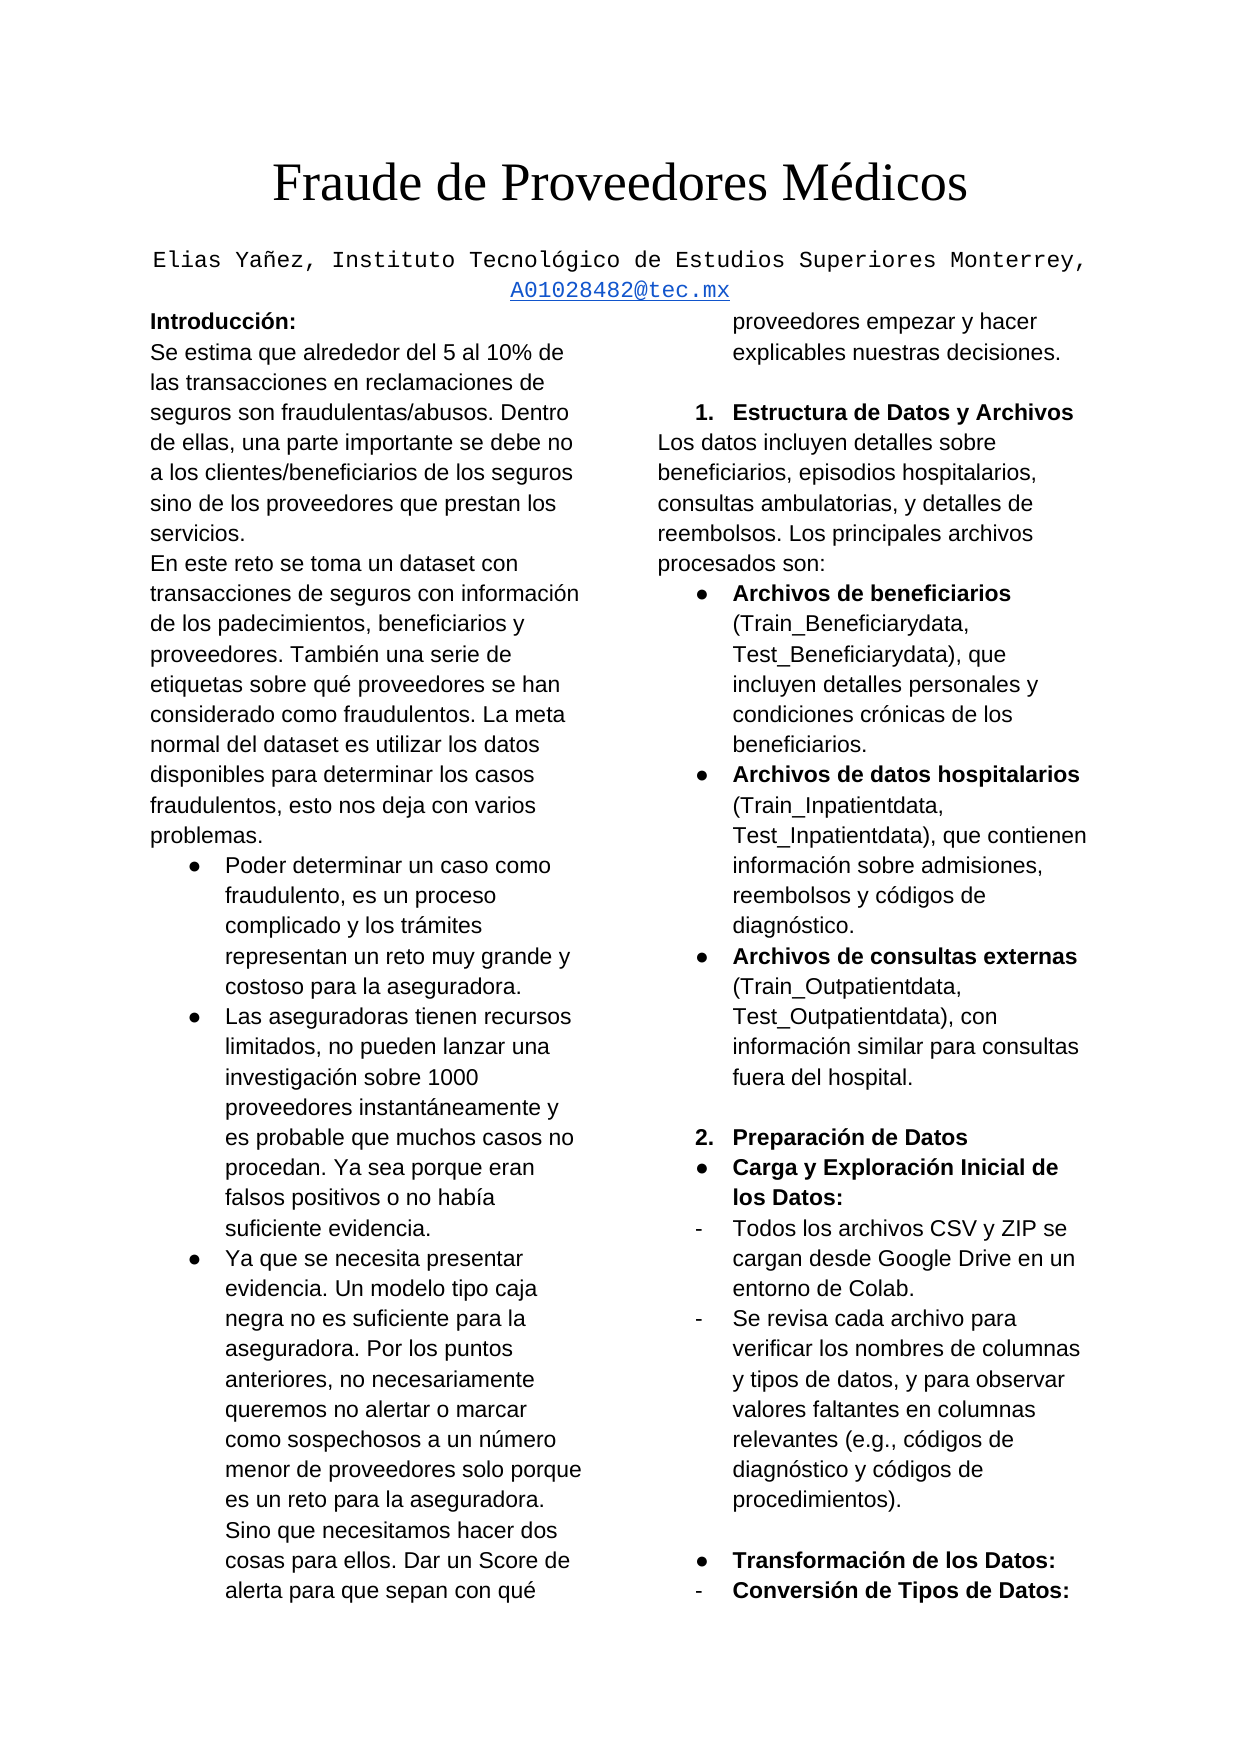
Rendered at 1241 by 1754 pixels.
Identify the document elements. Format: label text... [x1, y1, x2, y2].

text En este reto se toma un dataset con transacciones de seguros con información de los padecimientos, beneficiarios y proveedores. También una serie de etiquetas sobre qué proveedores se han considerado como fraudulentos. La meta normal del dataset es utilizar los datos disponibles para determinar los casos [150, 550, 582, 788]
list Conversión de Tipos de Datos: [695, 1577, 1090, 1603]
list Estructura de Datos y Archivos [695, 399, 1090, 425]
list Carga y Exploración Inicial de los Datos: [695, 1154, 1090, 1211]
list Todos los archivos CSV y ZIP se cargan desde Google Drive en un entorno de Colab. [695, 1214, 1090, 1301]
list Ya que se necesita presentar evidencia. Un modelo tipo caja negra no es suficiente para la aseguradora. Por los puntos anteriores, no necesariamente queremos no alertar o marcar como sospechosos a un número menor de proveedores solo porque es un reto para la aseguradora. Sino que necesitamos hacer dos cosas para ellos. Dar un Score de alerta para que sepan con qué proveedores empezar y hacer explicables nuestras decisiones. [187, 1245, 582, 1603]
list Poder determinar un caso como fraudulento, es un proceso complicado y los trámites representan un reto muy grande y costoso para la aseguradora. [187, 852, 582, 999]
list Preparación de Datos [695, 1124, 1090, 1150]
list Archivos de beneficiarios (Train_Beneficiarydata, Test_Beneficiarydata), que incluyen detalles personales y condiciones crónicas de los beneficiarios. [695, 580, 1090, 758]
list Archivos de consultas externas (Train_Outpatientdata, Test_Outpatientdata), con información similar para consultas fuera del hospital. [695, 943, 1090, 1090]
text sino de los proveedores que prestan los servicios. [150, 489, 582, 546]
list Transformación de los Datos: [695, 1547, 1090, 1573]
text Introducción: [150, 308, 582, 335]
list Archivos de datos hospitalarios (Train_Inpatientdata, Test_Inpatientdata), que contienen información sobre admisiones, reembolsos y códigos de diagnóstico. [695, 761, 1090, 939]
text Se estima que alrededor del 5 al 10% de las transacciones en reclamaciones de seguros son fraudulentas/abusos. Dentro de ellas, una parte importante se debe no a los clientes/beneficiarios de los seguros [150, 338, 582, 486]
text fraudulentos, esto nos deja con varios problemas. [150, 792, 582, 848]
text Elias Yañez, Instituto Tecnológico de Estudios Superiores Monterrey, A01028482@tec.mx [150, 249, 1090, 304]
list Se revisa cada archivo para verificar los nombres de columnas y tipos de datos, y para observar valores faltantes en columnas relevantes (e.g., códigos de diagnóstico y códigos de procedimientos). [695, 1305, 1090, 1513]
list Las aseguradoras tienen recursos limitados, no pueden lanzar una investigación sobre 1000 proveedores instantáneamente y es probable que muchos casos no procedan. Ya sea porque eran falsos positivos o no había suficiente evidencia. [187, 1003, 582, 1241]
text Los datos incluyen detalles sobre beneficiarios, episodios hospitalarios, consultas ambulatorias, y detalles de reembolsos. Los principales archivos procesados son: [657, 429, 1090, 576]
title Fraude de Proveedores Médicos [150, 150, 1090, 212]
